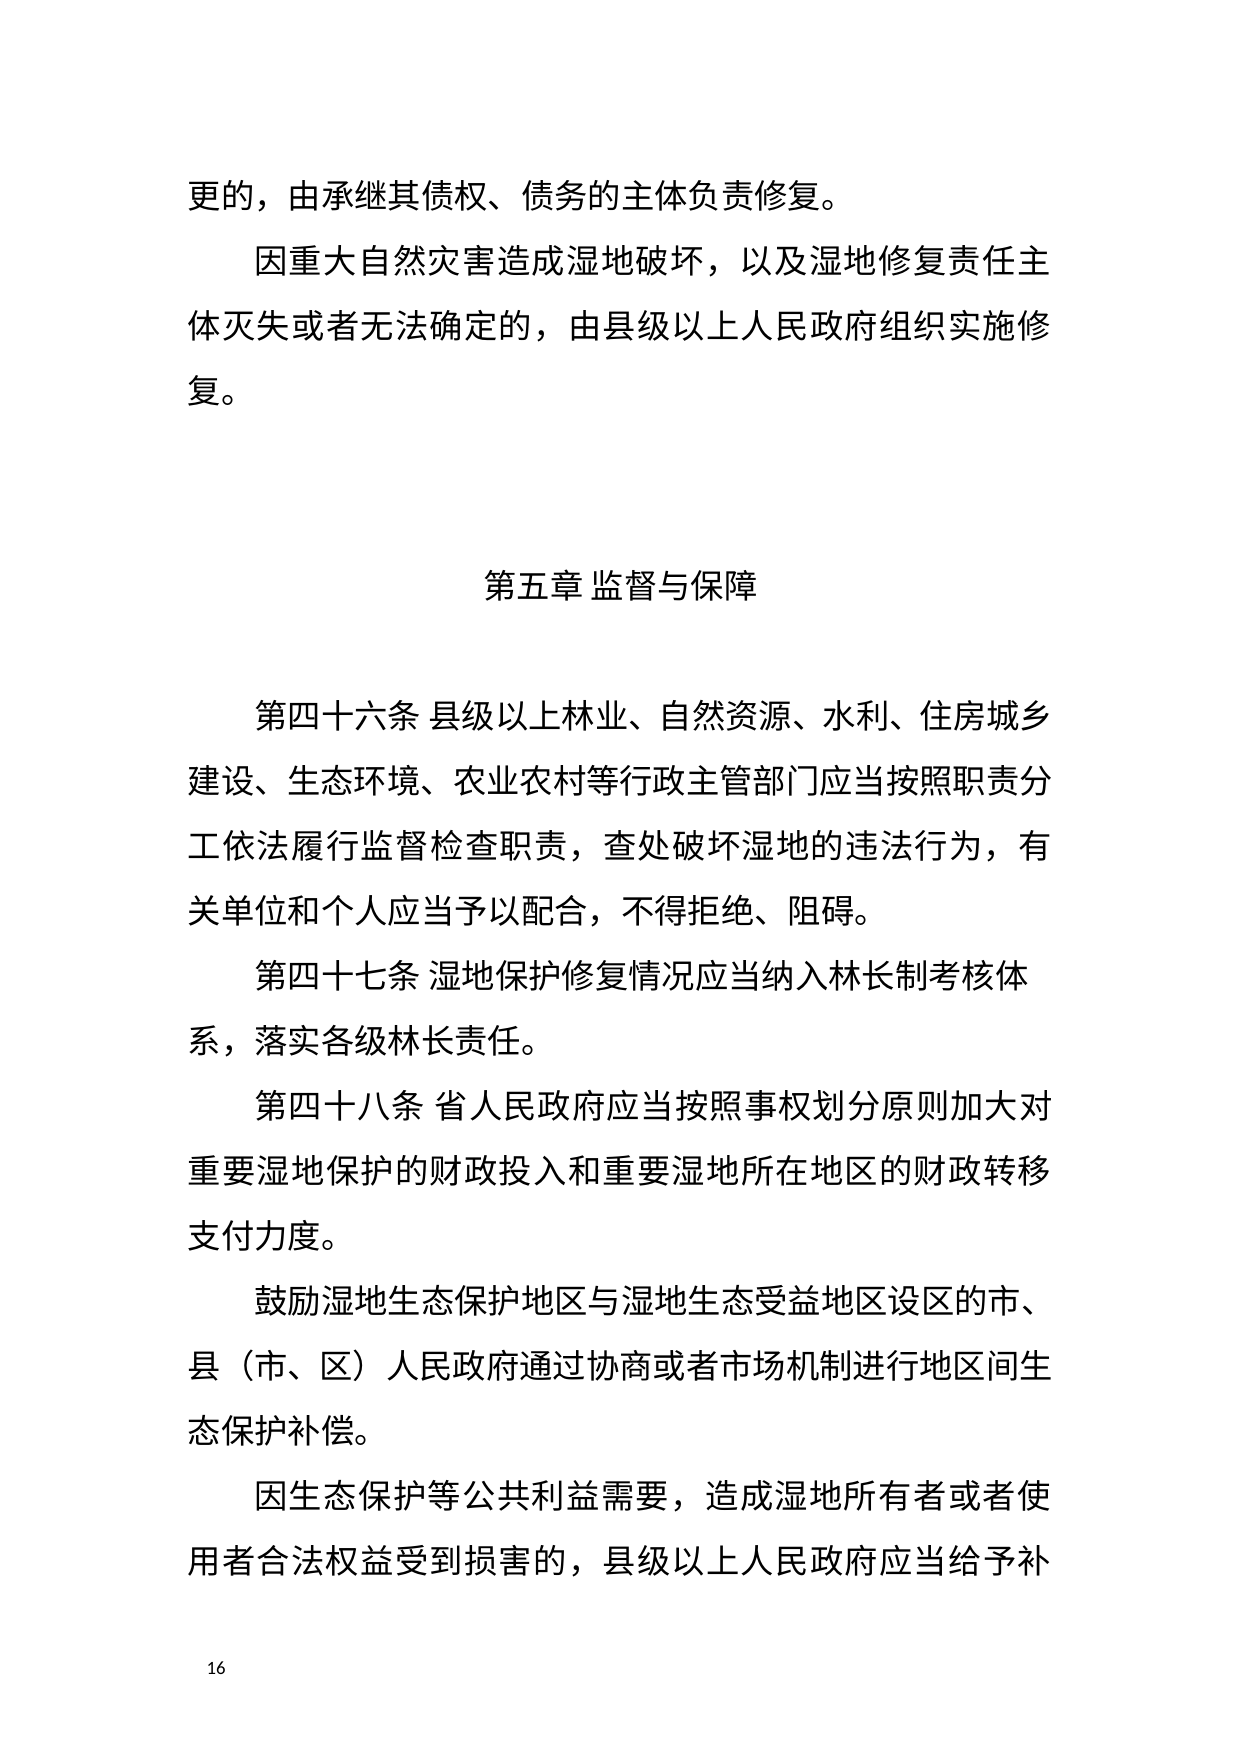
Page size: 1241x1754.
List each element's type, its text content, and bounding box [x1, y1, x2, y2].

text 因重大自然灾害造成湿地破坏，以及湿地修复责任主体灭失或者无法确定的，由县级以上人民政府组织实施修复。 [187, 812, 1053, 1007]
text 省林业行政主管部门应当加强修复湿地后期管理和动态监测，并适时开展修复效果评估。 [187, 487, 1053, 617]
text 第四十四条 修复重要湿地应当按照经批准的湿地修复方案进行修复。 [187, 162, 1053, 292]
text 第四十六条 县级以上林业、自然资源、水利、住房城乡建设、生态环境、农业农村等行政主管部门应当按照职责分工依法履行监督检查职责，查处破坏湿地的违法行为，有关单位和个人应当予以配合，不得拒绝、阻碍。 [187, 1267, 1053, 1527]
text 第五章 监督与保障 [187, 1137, 1053, 1202]
text 省级重要湿地修复完成后，由所在地设区的市、县（市、区）林业行政主管部门组织自查，报省林业行政主管部门验收，验收合格后依法向社会公开修复情况。 [187, 292, 1053, 487]
text 第四十五条 因违法占用、开采、开垦、填埋、排污等活动导致湿地破坏的，违法行为人应当负责修复。违法行为人变更的，由承继其债权、债务的主体负责修复。 [187, 617, 1053, 812]
